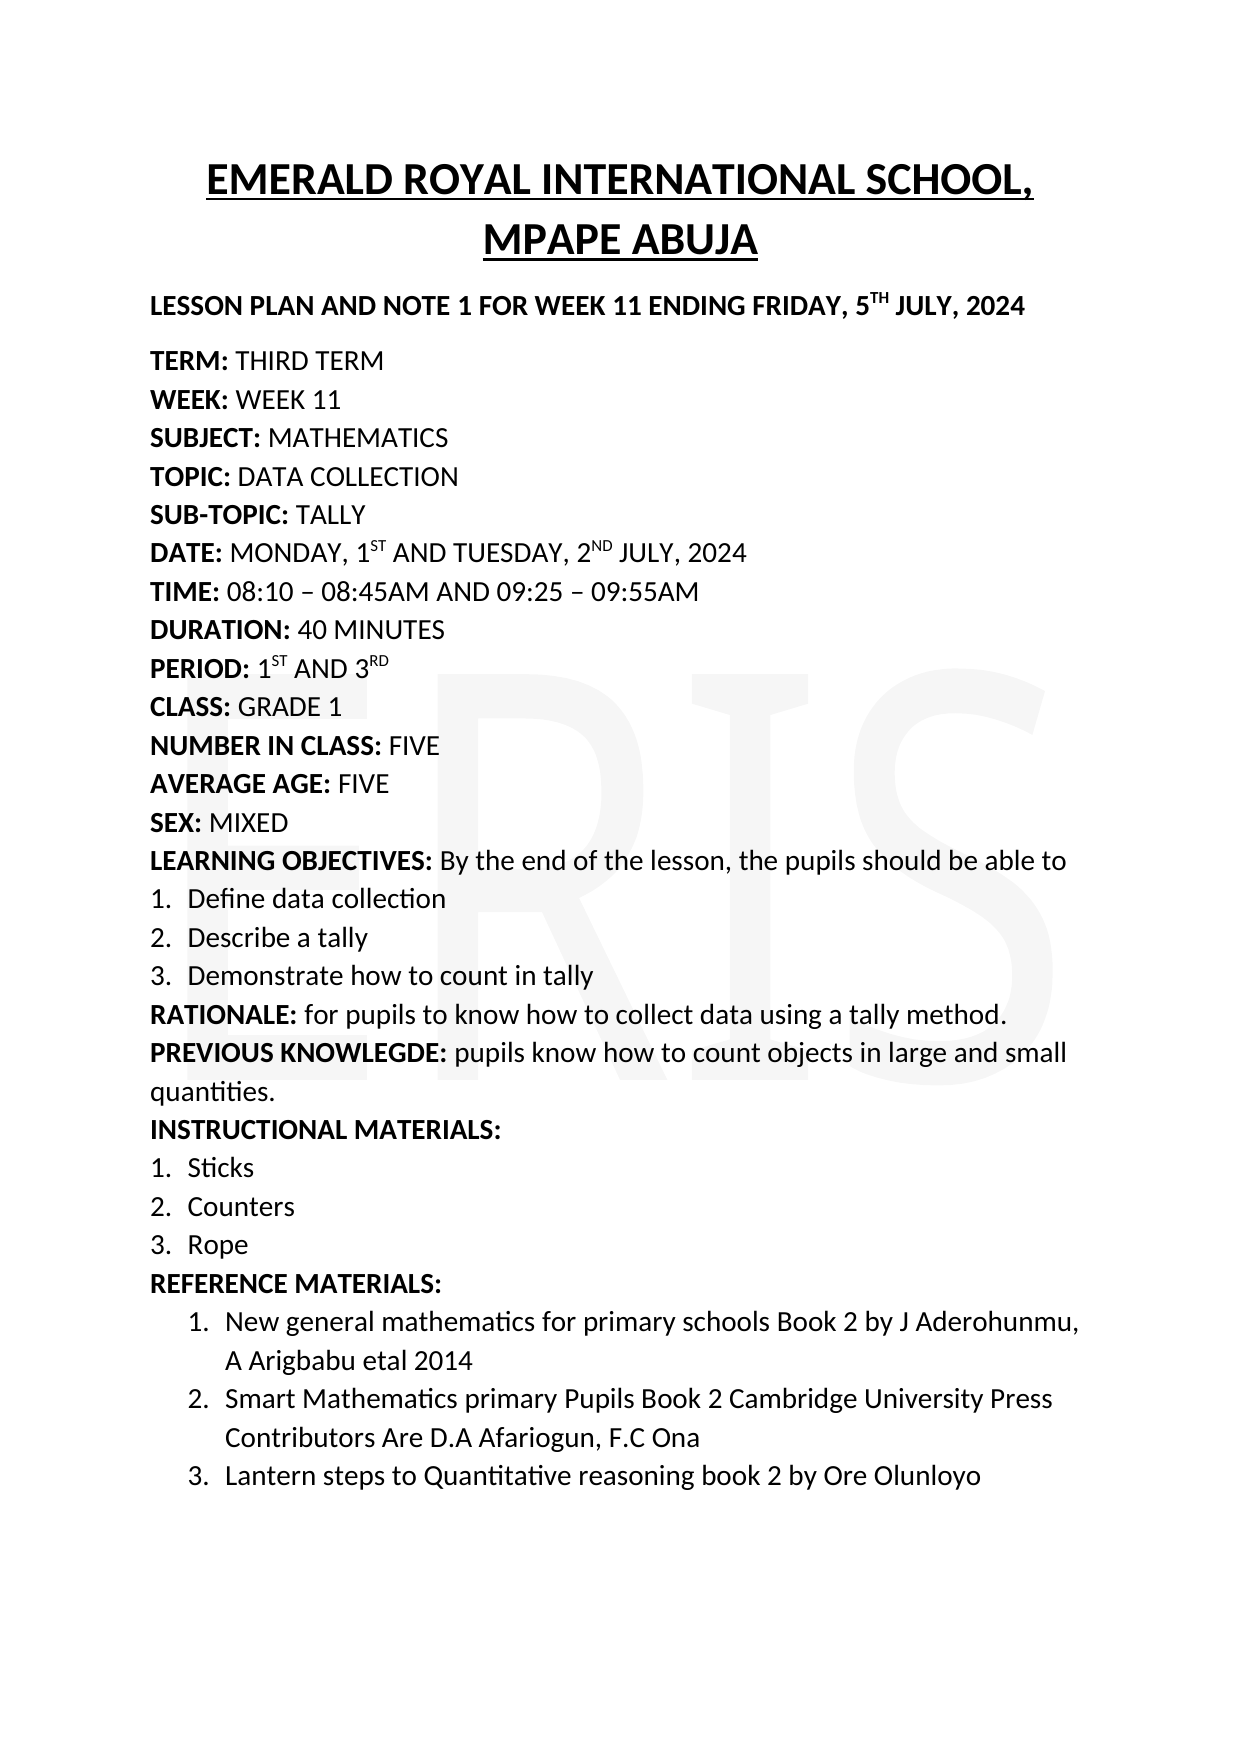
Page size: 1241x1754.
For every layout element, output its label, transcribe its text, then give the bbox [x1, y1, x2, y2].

text TERM: THIRD TERM [150, 342, 1090, 378]
text TIME: 08:10 – 08:45AM AND 09:25 – 09:55AM [150, 573, 1090, 609]
text DURATION: 40 MINUTES [150, 611, 1090, 647]
list New general mathematics for primary schools Book 2 by J Aderohunmu, A Arigbabu etal 2014 [187, 1303, 1090, 1377]
text TOPIC: DATA COLLECTION [150, 458, 1090, 493]
text NUMBER IN CLASS: FIVE [150, 727, 1090, 762]
text EMERALD ROYAL INTERNATIONAL SCHOOL, MPAPE ABUJA [150, 150, 1090, 266]
list Define data collection [150, 881, 1090, 916]
text CLASS: GRADE 1 [150, 688, 1090, 724]
list Counters [150, 1188, 1090, 1224]
list Lantern steps to Quantitative reasoning book 2 by Ore Olunloyo [187, 1457, 1090, 1493]
text INSTRUCTIONAL MATERIALS: [150, 1111, 1090, 1147]
text LEARNING OBJECTIVES: By the end of the lesson, the pupils should be able to [150, 842, 1090, 878]
text LESSON PLAN AND NOTE 1 FOR WEEK 11 ENDING FRIDAY, 5TH JULY, 2024 [150, 287, 1090, 323]
text DATE: MONDAY, 1ST AND TUESDAY, 2ND JULY, 2024 [150, 534, 1090, 570]
text REFERENCE MATERIALS: [150, 1265, 1090, 1301]
list Demonstrate how to count in tally [150, 957, 1090, 993]
text RATIONALE: for pupils to know how to collect data using a tally method. [150, 996, 1090, 1031]
list Rope [150, 1226, 1090, 1262]
list Smart Mathematics primary Pupils Book 2 Cambridge University Press Contributors Are D.A Afariogun, F.C Ona [187, 1380, 1090, 1454]
text SUB-TOPIC: TALLY [150, 496, 1090, 532]
list Sticks [150, 1149, 1090, 1185]
list SEX: MIXED [150, 804, 1090, 839]
text WEEK: WEEK 11 [150, 381, 1090, 416]
text AVERAGE AGE: FIVE [150, 765, 1090, 801]
text SUBJECT: MATHEMATICS [150, 419, 1090, 455]
text PREVIOUS KNOWLEGDE: pupils know how to count objects in large and small quantities. [150, 1034, 1090, 1108]
text PERIOD: 1ST AND 3RD [150, 650, 1090, 686]
list Describe a tally [150, 919, 1090, 954]
